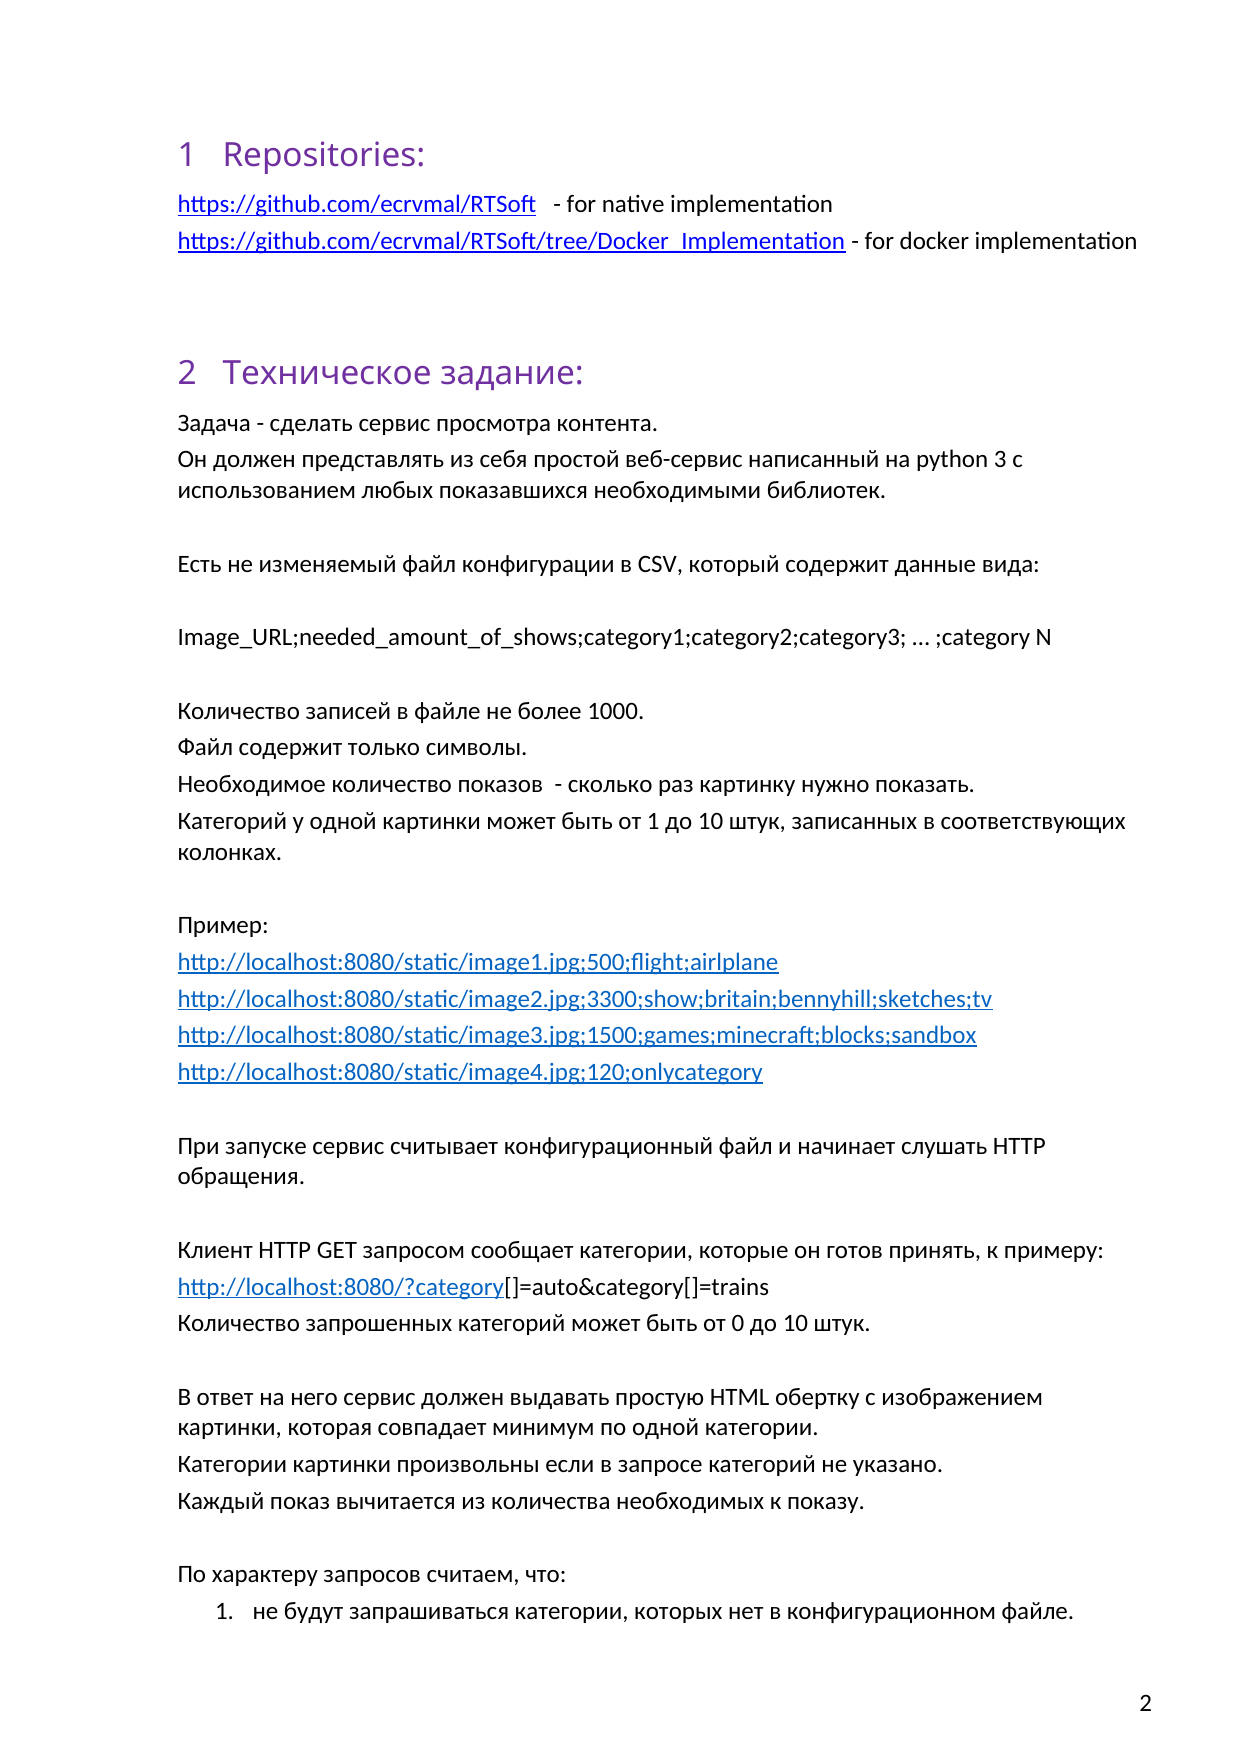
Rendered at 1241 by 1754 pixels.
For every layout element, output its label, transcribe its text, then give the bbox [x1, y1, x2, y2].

list не будут запрашиваться категории, которых нет в конфигурационном файле. [215, 1595, 1152, 1626]
text Файл содержит только символы. [177, 732, 1152, 762]
text Клиент HTTP GET запросом сообщает категории, которые он готов принять, к примеру: [177, 1234, 1152, 1264]
text http://localhost:8080/static/image3.jpg;1500;games;minecraft;blocks;sandbox [177, 1019, 1152, 1050]
subtitle Техническое задание: [177, 349, 1152, 394]
text http://localhost:8080/static/image1.jpg;500;flight;airlplane [177, 946, 1152, 976]
text Категории картинки произвольны если в запросе категорий не указано. [177, 1448, 1152, 1479]
text http://localhost:8080/?category[]=auto&category[]=trains [177, 1271, 1152, 1301]
text Количество записей в файле не более 1000. [177, 695, 1152, 725]
text При запуске сервис считывает конфигурационный файл и начинает слушать HTTP обращения. [177, 1130, 1152, 1191]
text Пример: [177, 909, 1152, 940]
text http://localhost:8080/static/image2.jpg;3300;show;britain;bennyhill;sketches;tv [177, 983, 1152, 1013]
text Каждый показ вычитается из количества необходимых к показу. [177, 1485, 1152, 1516]
text Количество запрошенных категорий может быть от 0 до 10 штук. [177, 1307, 1152, 1338]
text Image_URL;needed_amount_of_shows;category1;category2;category3; … ;category N [177, 621, 1152, 652]
text Необходимое количество показов - сколько раз картинку нужно показать. [177, 768, 1152, 799]
text Категорий у одной картинки может быть от 1 до 10 штук, записанных в соответствующих колонках. [177, 805, 1152, 866]
text Задача - сделать сервис просмотра контента. [177, 407, 1152, 437]
text https://github.com/ecrvmal/RTSoft - for native implementation [177, 188, 1152, 219]
text http://localhost:8080/static/image4.jpg;120;onlycategory [177, 1056, 1152, 1087]
subtitle Repositories: [177, 131, 1152, 176]
text По характеру запросов считаем, что: [177, 1558, 1152, 1589]
text https://github.com/ecrvmal/RTSoft/tree/Docker_Implementation - for docker implementation [177, 225, 1152, 256]
text В ответ на него сервис должен выдавать простую HTML обертку с изображением картинки, которая совпадает минимум по одной категории. [177, 1381, 1152, 1442]
text Есть не изменяемый файл конфигурации в CSV, который содержит данные вида: [177, 548, 1152, 578]
text Он должен представлять из себя простой веб-сервис написанный на python 3 с использованием любых показавшихся необходимыми библиотек. [177, 444, 1152, 505]
